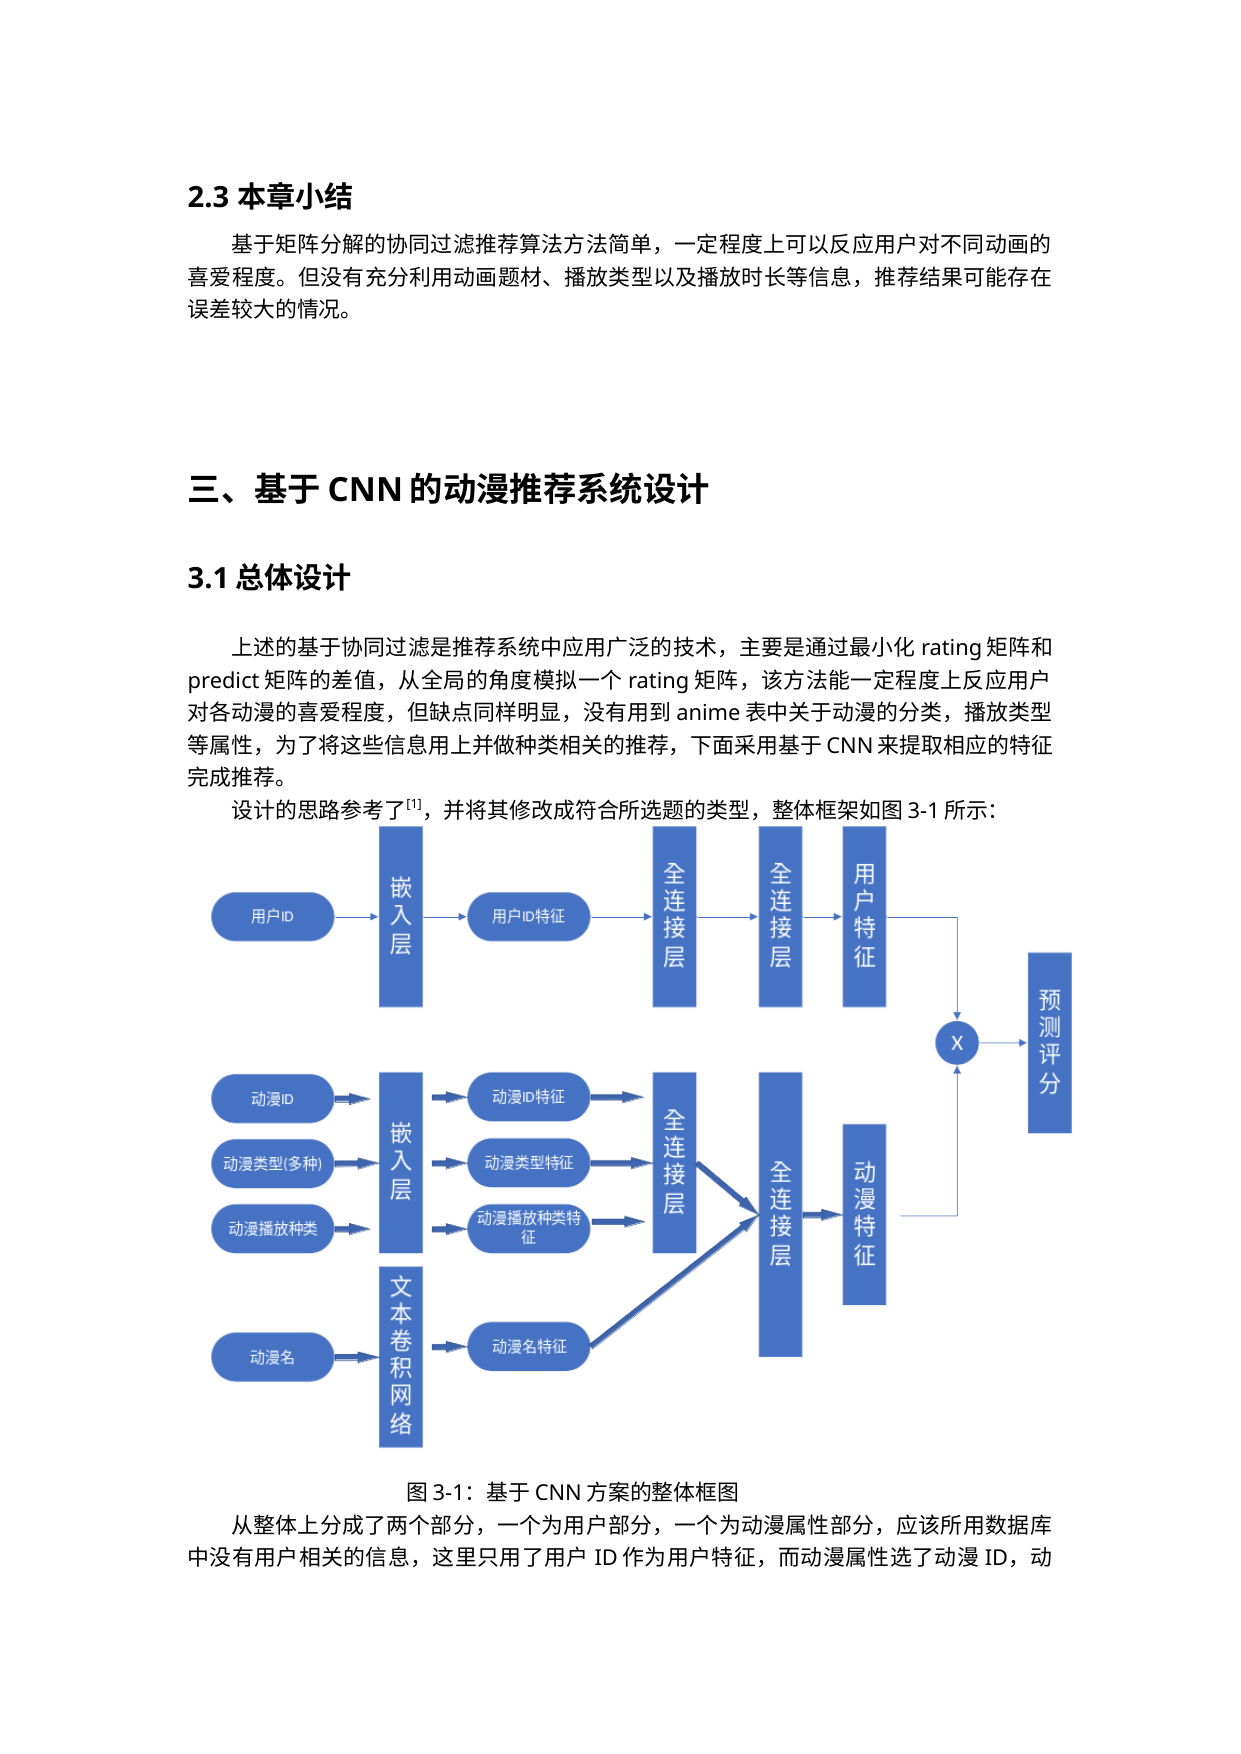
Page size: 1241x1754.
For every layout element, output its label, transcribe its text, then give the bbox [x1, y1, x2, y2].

text 设计的思路参考了[1]，并将其修改成符合所选题的类型，整体框架如图3-1所示： [187, 792, 1053, 825]
subtitle 3.1总体设计 [187, 544, 1053, 609]
text 2.3 本章小结 [187, 162, 1053, 227]
text 基于矩阵分解的协同过滤推荐算法方法简单，一定程度上可以反应用户对不同动画的喜爱程度。但没有充分利用动画题材、播放类型以及播放时长等信息，推荐结果可能存在误差较大的情况。 [187, 227, 1053, 324]
text 上述的基于协同过滤是推荐系统中应用广泛的技术，主要是通过最小化rating矩阵和predict矩阵的差值，从全局的角度模拟一个rating矩阵，该方法能一定程度上反应用户对各动漫的喜爱程度，但缺点同样明显，没有用到anime表中关于动漫的分类，播放类型等属性，为了将这些信息用上并做种类相关的推荐，下面采用基于CNN来提取相应的特征完成推荐。 [187, 630, 1053, 792]
subtitle 三、基于CNN的动漫推荐系统设计 [187, 454, 1053, 519]
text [187, 1507, 1053, 1572]
text 图3-1：基于CNN方案的整体框图 [187, 1475, 1053, 1507]
